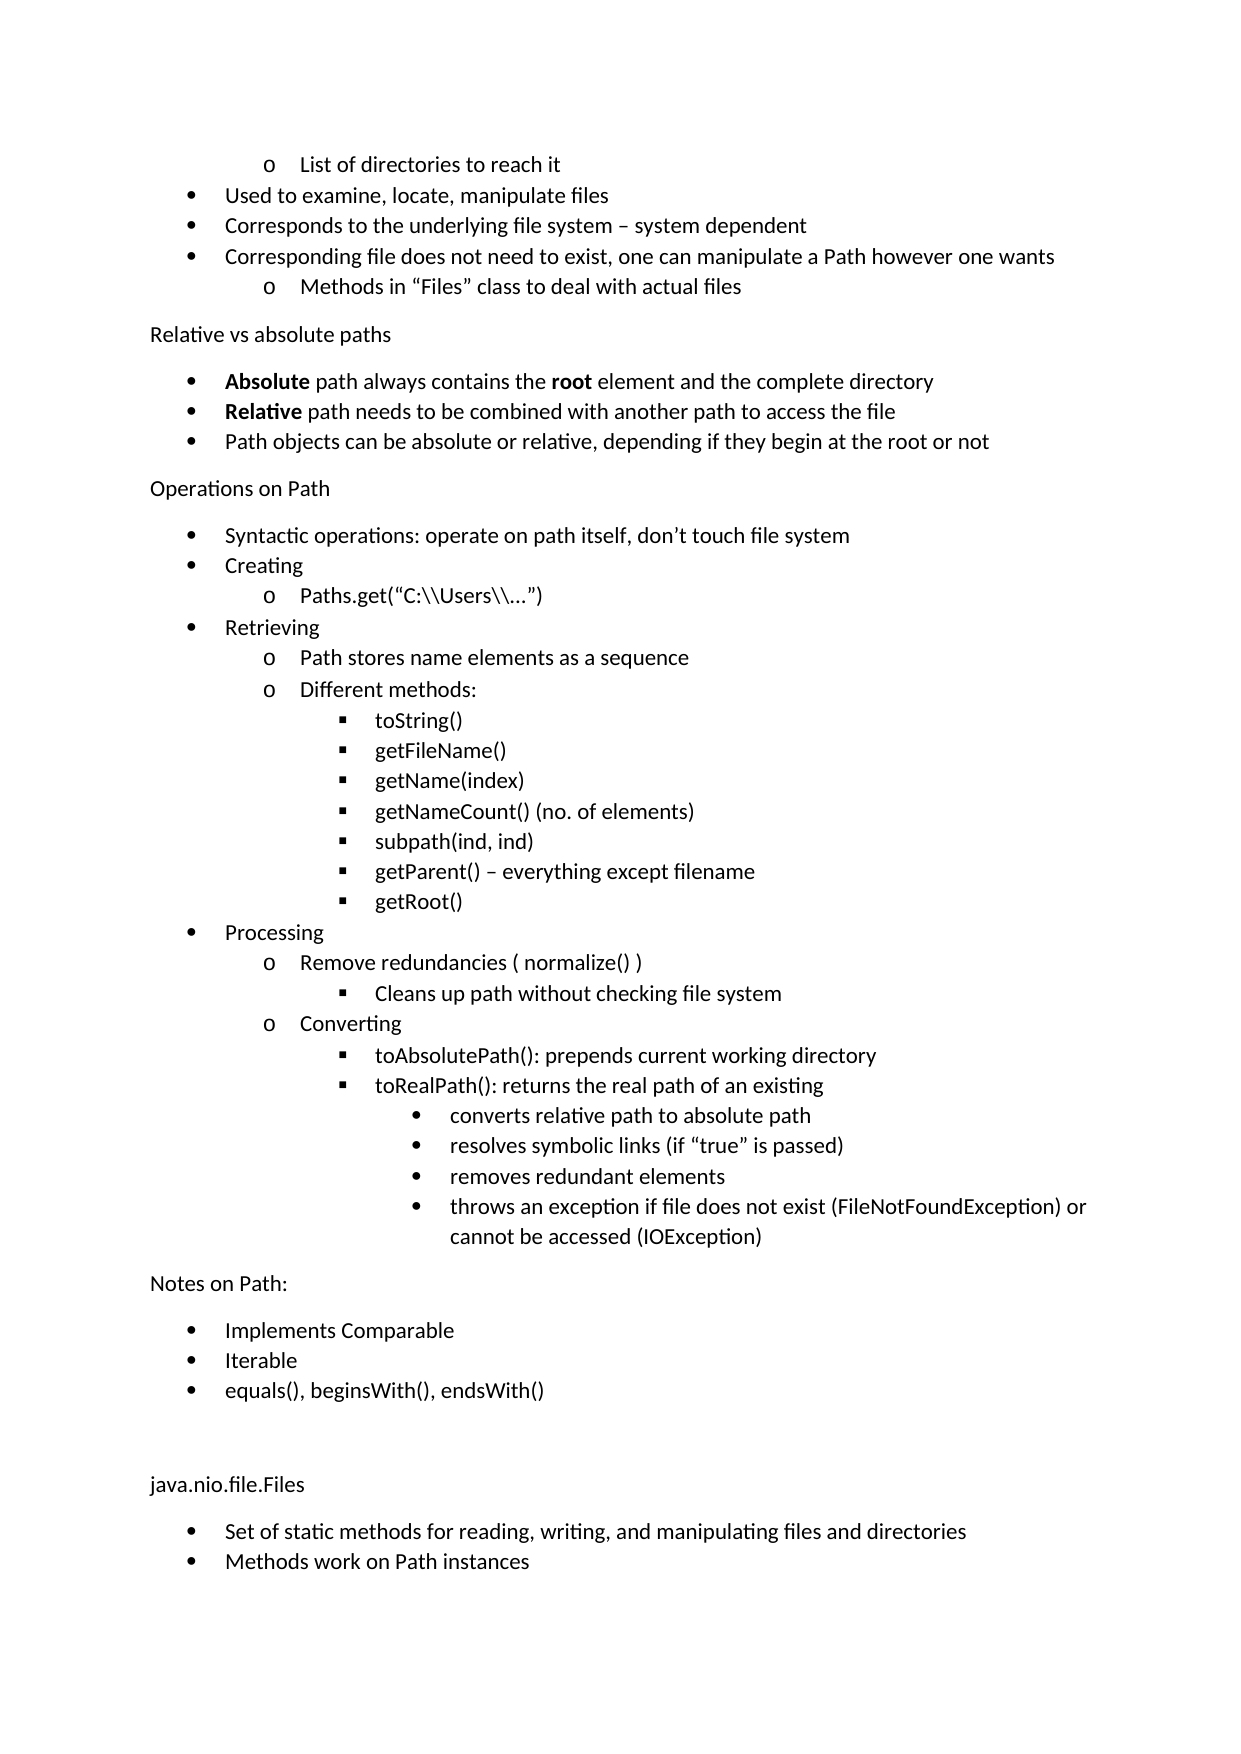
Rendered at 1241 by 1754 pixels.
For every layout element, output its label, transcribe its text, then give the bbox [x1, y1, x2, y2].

list Converting [262, 1009, 1090, 1039]
list toString() [337, 706, 1090, 734]
list equals(), beginsWith(), endsWith() [187, 1376, 1090, 1404]
list Methods work on Path instances [187, 1547, 1090, 1575]
list Different methods: [262, 675, 1090, 704]
list toRealPath(): returns the real path of an existing [337, 1071, 1090, 1099]
text Notes on Path: [150, 1269, 1090, 1297]
list Implements Comparable [187, 1316, 1090, 1344]
text Operations on Path [150, 474, 1090, 502]
list Path stores name elements as a sequence [262, 643, 1090, 672]
list Path objects can be absolute or relative, depending if they begin at the root or not [187, 427, 1090, 456]
list Set of static methods for reading, writing, and manipulating files and directories [187, 1517, 1090, 1545]
list Relative path needs to be combined with another path to access the file [187, 397, 1090, 425]
list Absolute path always contains the root element and the complete directory [187, 367, 1090, 395]
list subpath(ind, ind) [337, 827, 1090, 855]
list getParent() – everything except filename [337, 857, 1090, 885]
list Retrieving [187, 613, 1090, 641]
list Cleans up path without checking file system [337, 979, 1090, 1007]
list Corresponding file does not need to exist, one can manipulate a Path however one wants [187, 242, 1090, 270]
list getFileName() [337, 736, 1090, 764]
list Creating [187, 551, 1090, 579]
list Used to examine, locate, manipulate files [187, 181, 1090, 209]
list Methods in “Files” class to deal with actual files [262, 272, 1090, 301]
list Processing [187, 918, 1090, 946]
text java.nio.file.Files [150, 1470, 1090, 1498]
list Syntactic operations: operate on path itself, don’t touch file system [187, 521, 1090, 549]
list Remove redundancies ( normalize() ) [262, 948, 1090, 977]
list Paths.get(“C:\\Users\\...”) [262, 582, 1090, 611]
list throws an exception if file does not exist (FileNotFoundException) or cannot be accessed (IOException) [412, 1192, 1090, 1250]
list getNameCount() (no. of elements) [337, 797, 1090, 825]
list removes redundant elements [412, 1162, 1090, 1190]
list getRoot() [337, 887, 1090, 916]
list getName(index) [337, 767, 1090, 795]
list resolves symbolic links (if “true” is passed) [412, 1132, 1090, 1160]
list toAbsolutePath(): prepends current working directory [337, 1041, 1090, 1069]
list List of directories to reach it [262, 150, 1090, 179]
list Corresponds to the underlying file system – system dependent [187, 212, 1090, 240]
text Relative vs absolute paths [150, 320, 1090, 348]
list converts relative path to absolute path [412, 1101, 1090, 1129]
list Iterable [187, 1346, 1090, 1374]
